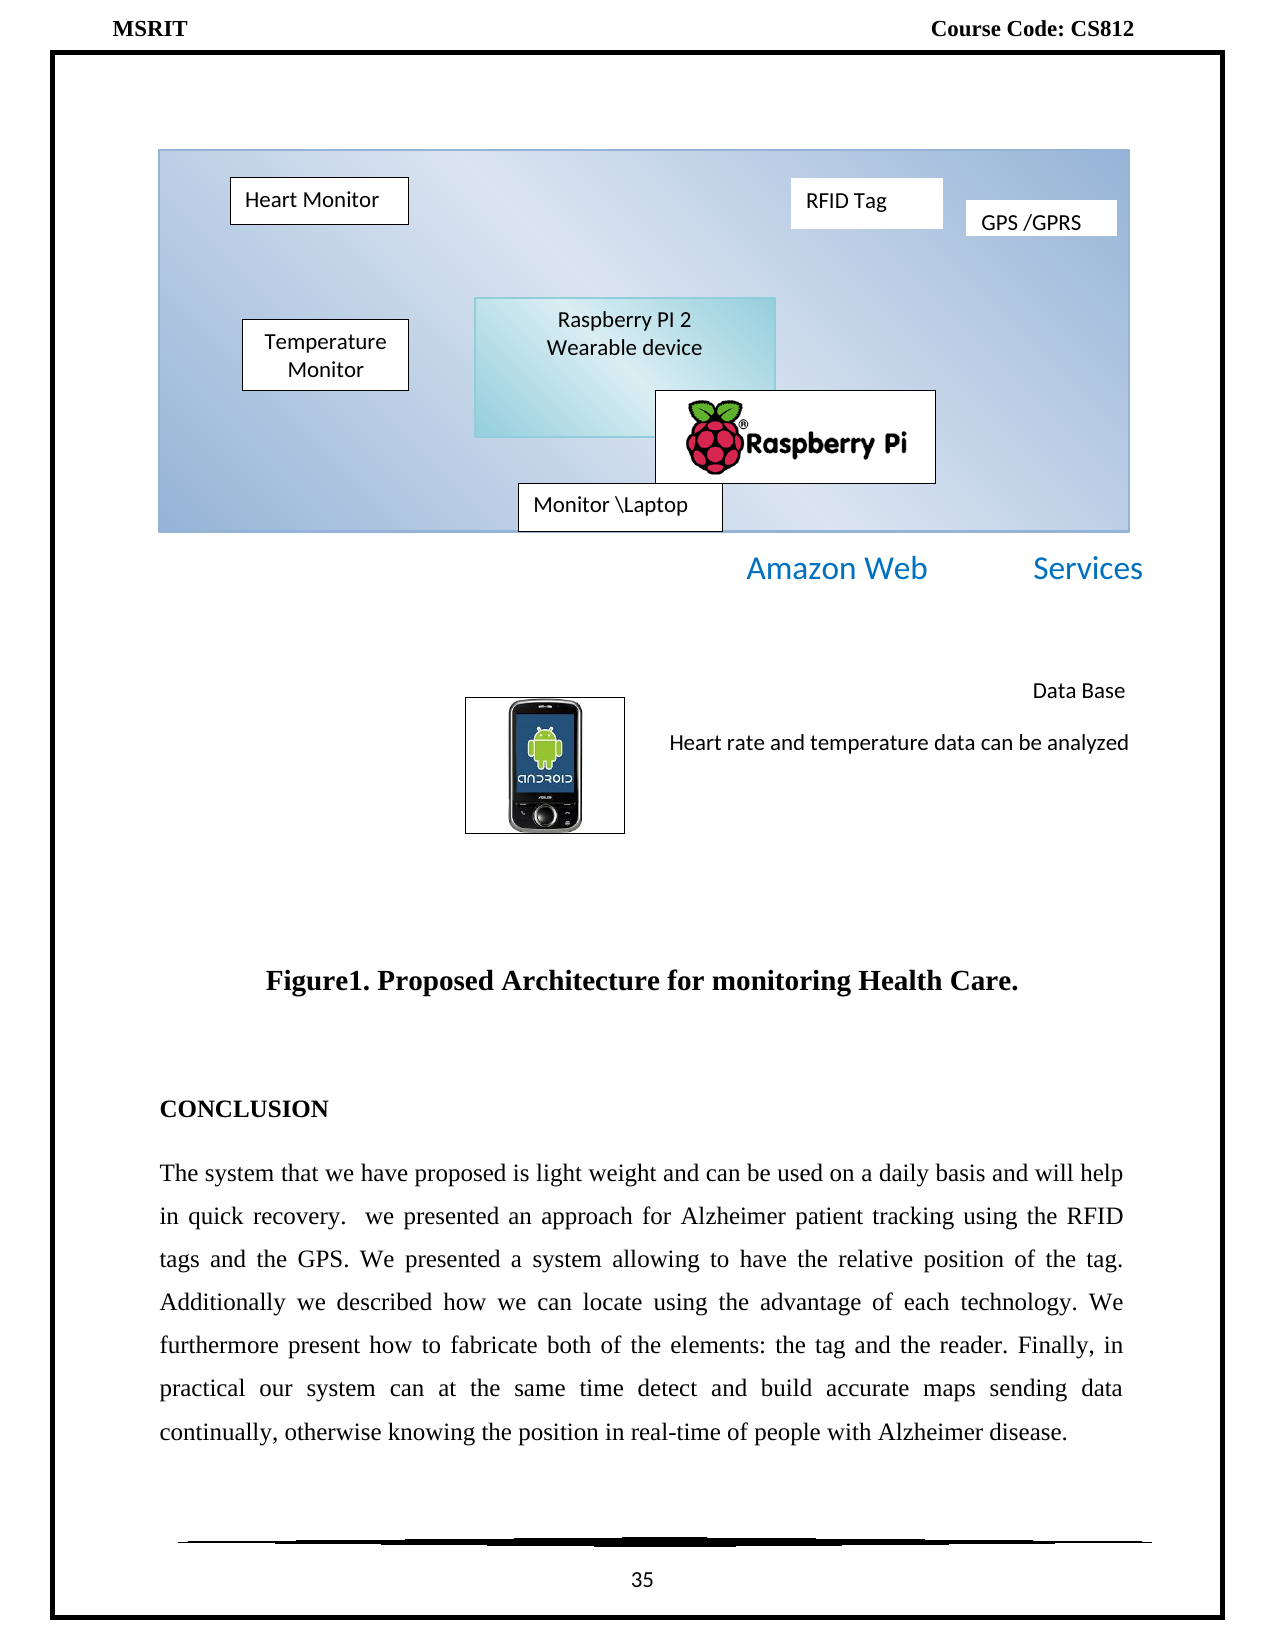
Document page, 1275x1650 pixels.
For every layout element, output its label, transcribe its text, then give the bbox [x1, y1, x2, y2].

picture [466, 698, 624, 833]
picture [656, 391, 935, 483]
text CONCLUSION [159, 1094, 1125, 1123]
text The system that we have proposed is light weight and can be used on a daily basis and will help in quick recovery. we presented an approach for Alzheimer patient tracking using the RFID tags and the GPS. We presented a system allowing to have the relative position of the tag. Additionally we described how we can locate using the advantage of each technology. We furthermore present how to fabricate both of the elements: the tag and the reader. Finally, in practical our system can at the same time detect and build accurate maps sending data continually, otherwise knowing the position in real-time of people with Alzheimer disease. [159, 1158, 1125, 1445]
text Figure1. Proposed Architecture for monitoring Health Care. [159, 963, 1125, 997]
